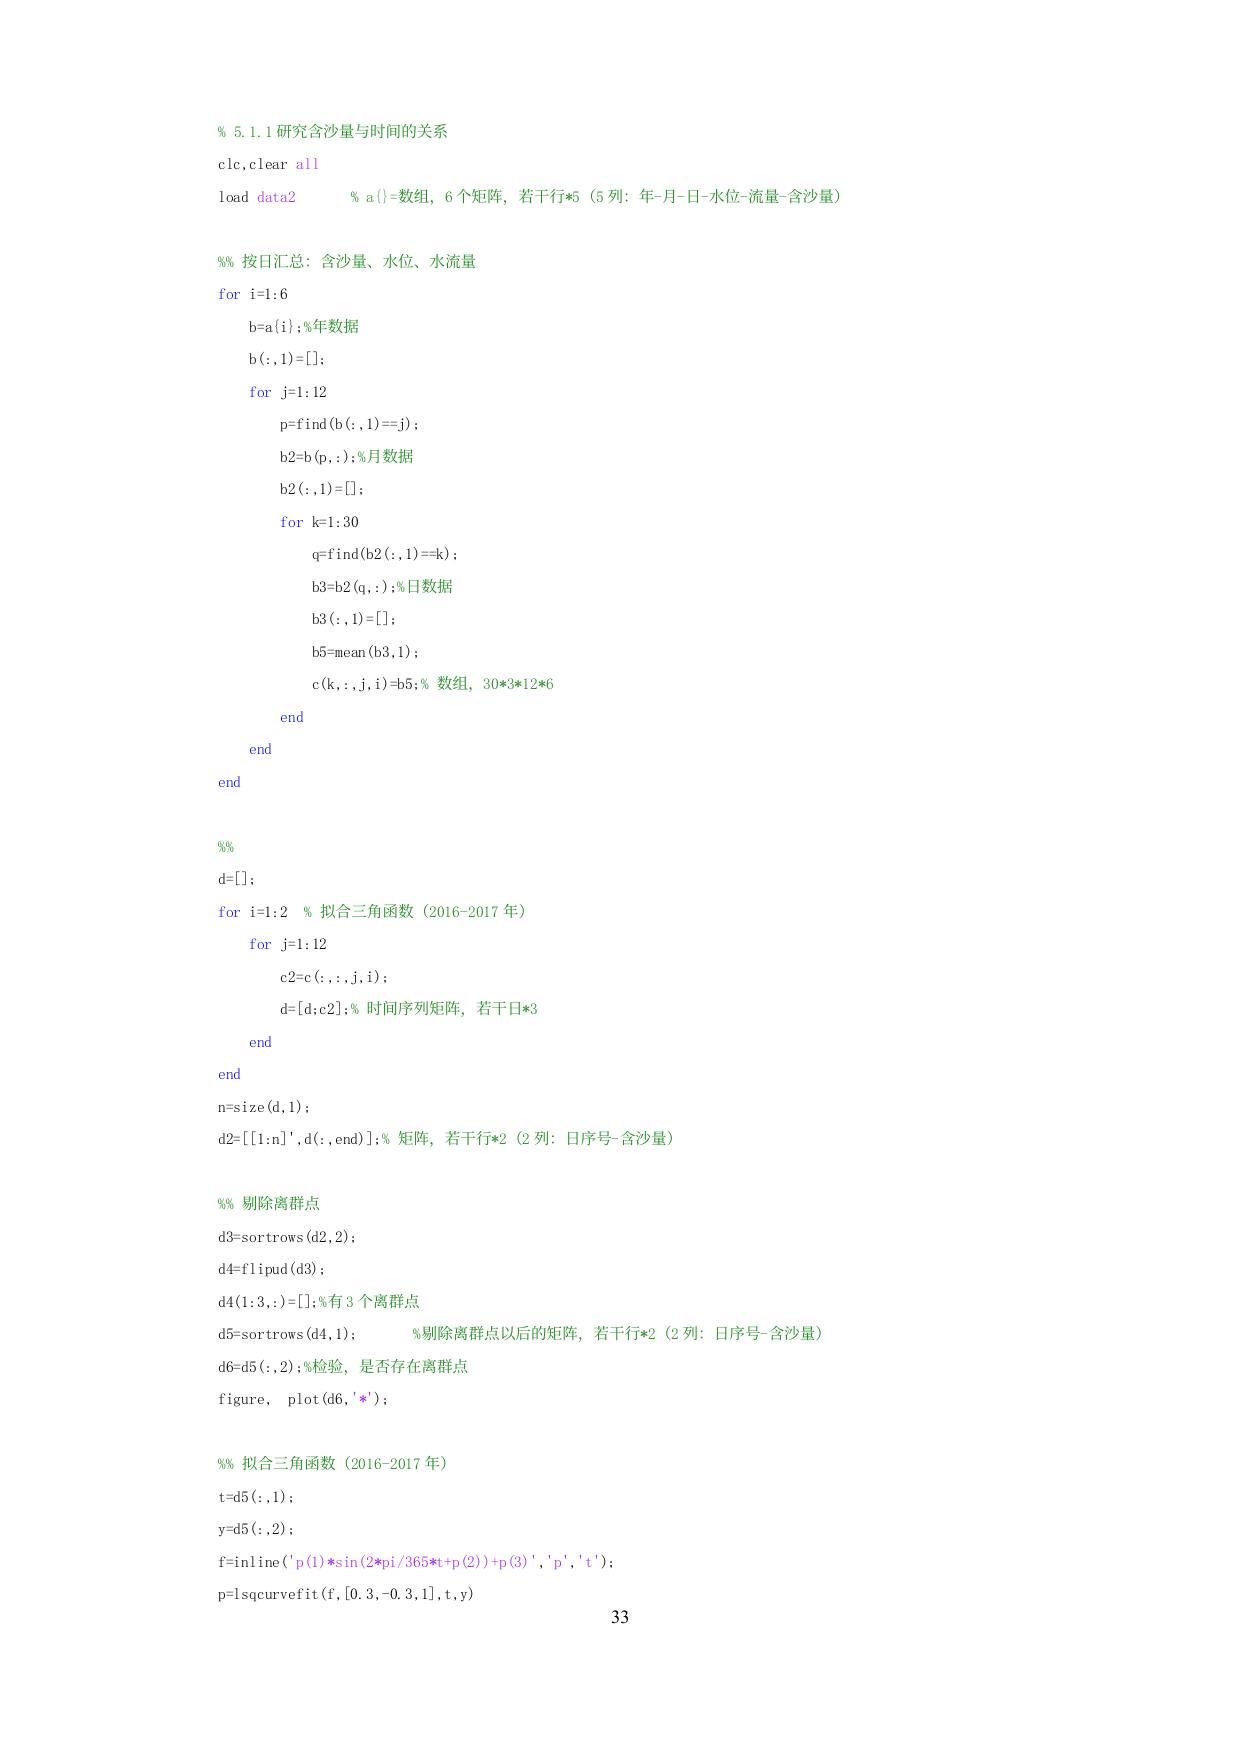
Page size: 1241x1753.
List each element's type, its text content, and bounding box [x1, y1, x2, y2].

text for j=1:12 [249, 384, 351, 400]
text end [249, 1034, 296, 1050]
text b5=mean(b3,1); [312, 644, 444, 660]
text 33 [611, 1606, 654, 1627]
text %% [218, 839, 265, 855]
text end [218, 1067, 265, 1083]
text b2=b(p,:);%月数据 [281, 449, 444, 465]
text d2=[[1:n]',d(:,end)];% 矩阵，若干行*2（2列：日序号-含沙量） [218, 1132, 704, 1148]
text d5=sortrows(d4,1); [218, 1327, 382, 1343]
text q=find(b2(:,1)==k); [312, 547, 483, 563]
text % 5.1.1研究含沙量与时间的关系 [218, 124, 469, 140]
text b2(:,1)=[]; [281, 482, 444, 498]
text d=[]; [218, 872, 280, 888]
text end [249, 742, 296, 758]
text d4=flipud(d3); [218, 1262, 382, 1278]
text %% 剔除离群点 [218, 1197, 343, 1213]
text p=find(b(:,1)==j); [281, 417, 444, 433]
text b=a{i};%年数据 [249, 319, 382, 335]
text b3(:,1)=[]; [312, 612, 483, 628]
text figure, plot(d6,'*'); [218, 1392, 493, 1408]
text %% 按日汇总：含沙量、水位、水流量 [218, 254, 501, 270]
text c2=c(:,:,j,i); [281, 969, 413, 985]
text d=[d;c2];% 时间序列矩阵，若干日*3 [281, 1002, 563, 1018]
text end [281, 709, 327, 725]
text end [218, 774, 265, 790]
text % a{}=数组，6个矩阵，若干行*5（5列：年-月-日-水位-流量-含沙量） [351, 189, 868, 205]
text c(k,:,j,i)=b5;% 数组，30*3*12*6 [312, 677, 579, 693]
text clc,clear all [218, 157, 469, 173]
text n=size(d,1); [218, 1099, 335, 1115]
text for k=1:30 [281, 514, 382, 530]
text d6=d5(:,2);%检验，是否存在离群点 [218, 1359, 493, 1375]
text for j=1:12 [249, 937, 351, 953]
text f=inline('p(1)*sin(2*pi/365*t+p(2))+p(3)','p','t'); [218, 1554, 642, 1570]
text for i=1:6 [218, 287, 501, 303]
text load data2 [218, 189, 319, 205]
text for i=1:2 % 拟合三角函数（2016-2017年） [218, 904, 555, 920]
text t=d5(:,1); [218, 1489, 477, 1505]
text b(:,1)=[]; [249, 352, 382, 368]
text %% 拟合三角函数（2016-2017年） [218, 1457, 477, 1473]
text y=d5(:,2); [218, 1522, 319, 1538]
text d3=sortrows(d2,2); [218, 1229, 382, 1245]
text b3=b2(q,:);%日数据 [312, 579, 483, 595]
text p=lsqcurvefit(f,[0.3,-0.3,1],t,y) [218, 1587, 642, 1603]
text d4(1:3,:)=[];%有3个离群点 [218, 1294, 438, 1310]
text %剔除离群点以后的矩阵，若干行*2（2列：日序号-含沙量） [413, 1327, 852, 1343]
